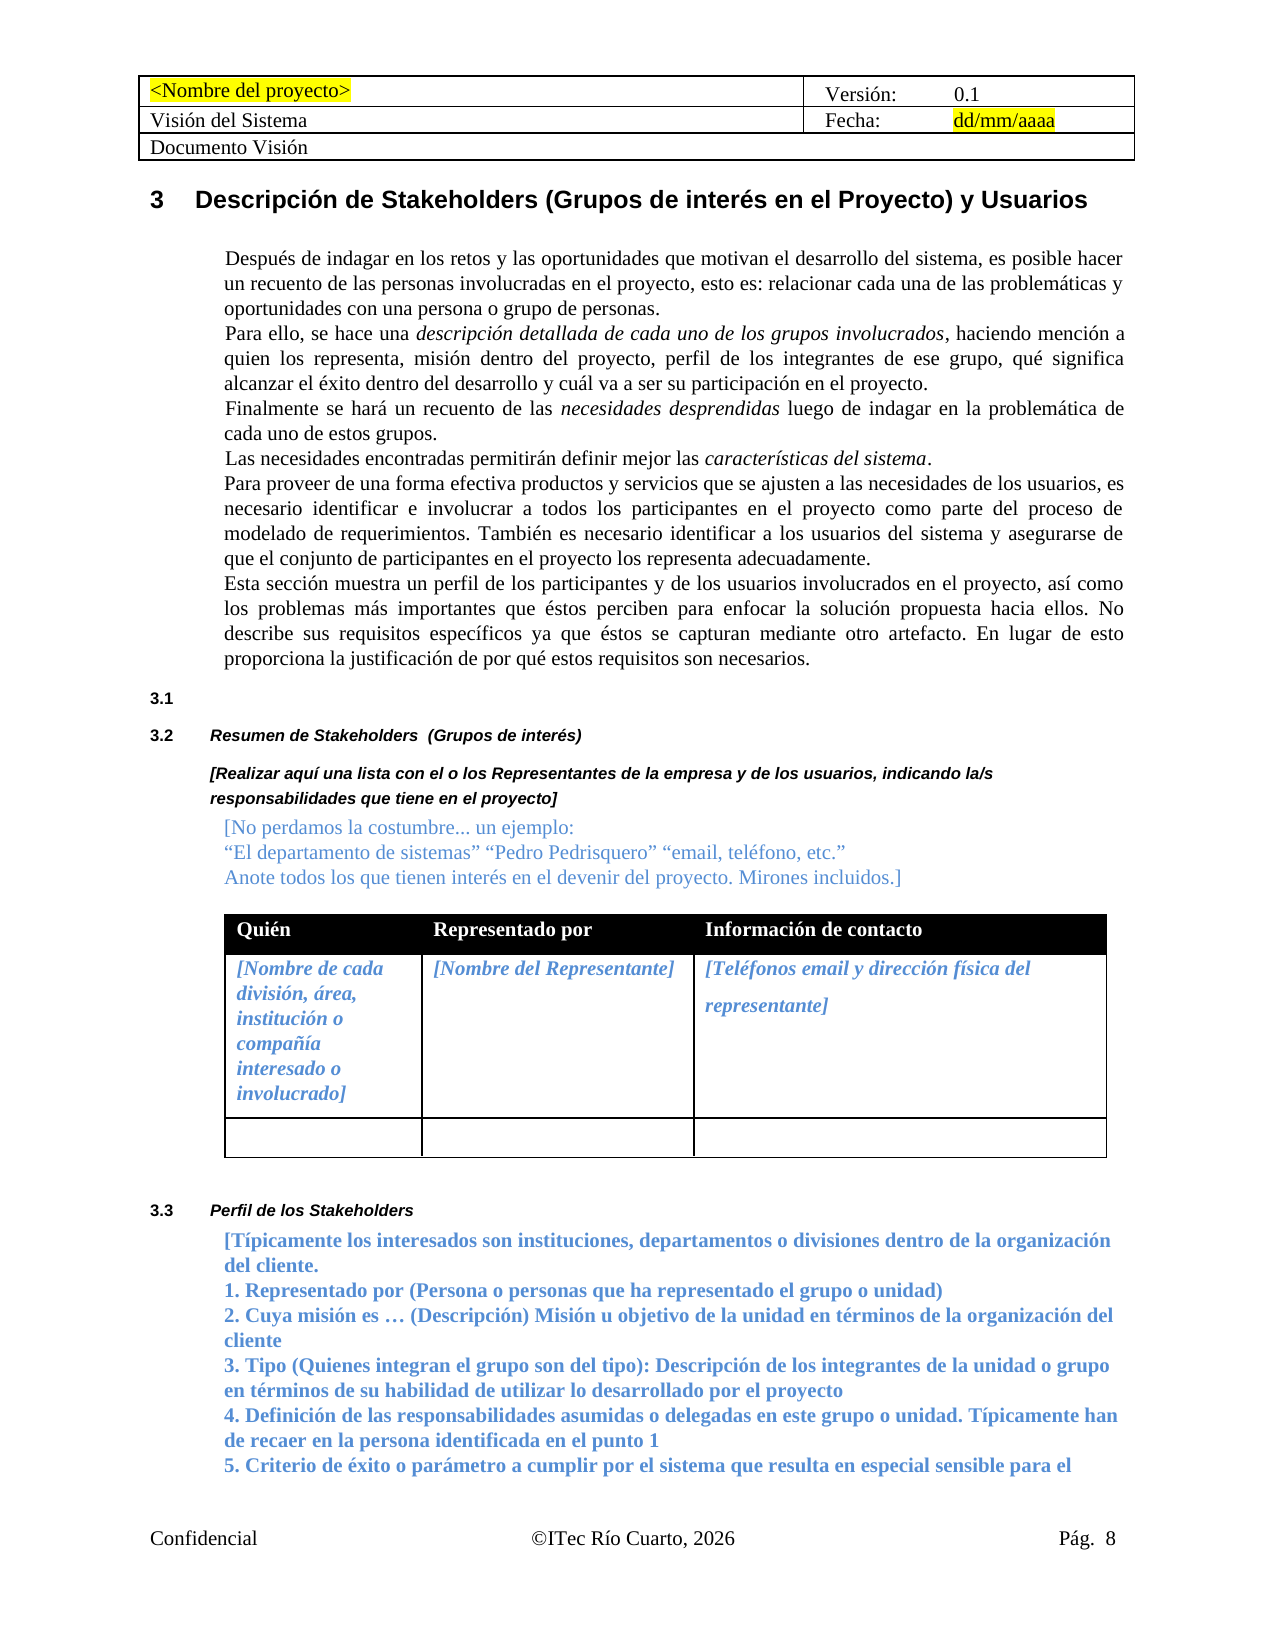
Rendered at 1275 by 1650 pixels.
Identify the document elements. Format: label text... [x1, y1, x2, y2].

text 3. Tipo (Quienes integran el grupo son del tipo): Descripción de los integrantes de la unidad o grupo en términos de su habilidad de utilizar lo desarrollado por el proyecto [224, 1352, 1125, 1402]
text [224, 1452, 1125, 1477]
table_cell [Teléfonos email y dirección física del representante] [695, 955, 1106, 1117]
subtitle Resumen de Stakeholders (Grupos de interés) [150, 720, 1125, 745]
table_cell [226, 1119, 421, 1156]
table_header Representado por [423, 916, 693, 953]
text Para proveer de una forma efectiva productos y servicios que se ajusten a las necesidades de los usuarios, es necesario identificar e involucrar a todos los participantes en el proyecto como parte del proceso de modelado de requerimientos. También es necesario identificar a los usuarios del sistema y asegurarse de que el conjunto de participantes en el proyecto los representa adecuadamente. [224, 470, 1125, 570]
subtitle Perfil de los Stakeholders [150, 1195, 1125, 1220]
text “El departamento de sistemas” “Pedro Pedrisquero” “email, teléfono, etc.” [224, 839, 1125, 864]
text 1. Representado por (Persona o personas que ha representado el grupo o unidad) [224, 1277, 1125, 1302]
text Anote todos los que tienen interés en el devenir del proyecto. Mirones incluidos.] [224, 864, 1125, 889]
table_header Quién [226, 916, 421, 953]
table_cell [695, 1119, 1106, 1156]
subtitle [Realizar aquí una lista con el o los Representantes de la empresa y de los usuarios, indicando la/s responsabilidades que tiene en el proyecto] [210, 758, 1125, 808]
text 4. Definición de las responsabilidades asumidas o delegadas en este grupo o unidad. Típicamente han de recaer en la persona identificada en el punto 1 [224, 1402, 1125, 1452]
subtitle Descripción de Stakeholders (Grupos de interés en el Proyecto) y Usuarios [150, 185, 1125, 214]
table_header Información de contacto [695, 916, 1106, 953]
text Después de indagar en los retos y las oportunidades que motivan el desarrollo del sistema, es posible hacer un recuento de las personas involucradas en el proyecto, esto es: relacionar cada una de las problemáticas y oportunidades con una persona o grupo de personas. [224, 245, 1125, 320]
text Para ello, se hace una descripción detallada de cada uno de los grupos involucrados, haciendo mención a quien los representa, misión dentro del proyecto, perfil de los integrantes de ese grupo, qué significa alcanzar el éxito dentro del desarrollo y cuál va a ser su participación en el proyecto. [224, 320, 1125, 395]
text [No perdamos la costumbre... un ejemplo: [224, 814, 1125, 839]
table_cell [423, 1119, 693, 1156]
text Finalmente se hará un recuento de las necesidades desprendidas luego de indagar en la problemática de cada uno de estos grupos. [224, 395, 1125, 445]
text [Típicamente los interesados son instituciones, departamentos o divisiones dentro de la organización del cliente. [224, 1227, 1125, 1277]
text Las necesidades encontradas permitirán definir mejor las características del sistema. [224, 445, 1125, 470]
text 2. Cuya misión es … (Descripción) Misión u objetivo de la unidad en términos de la organización del cliente [224, 1302, 1125, 1352]
text Esta sección muestra un perfil de los participantes y de los usuarios involucrados en el proyecto, así como los problemas más importantes que éstos perciben para enfocar la solución propuesta hacia ellos. No describe sus requisitos específicos ya que éstos se capturan mediante otro artefacto. En lugar de esto proporciona la justificación de por qué estos requisitos son necesarios. [224, 570, 1125, 670]
table_cell [Nombre de cada división, área, institución o compañía interesado o involucrado] [226, 955, 421, 1117]
table_cell [Nombre del Representante] [423, 955, 693, 1117]
